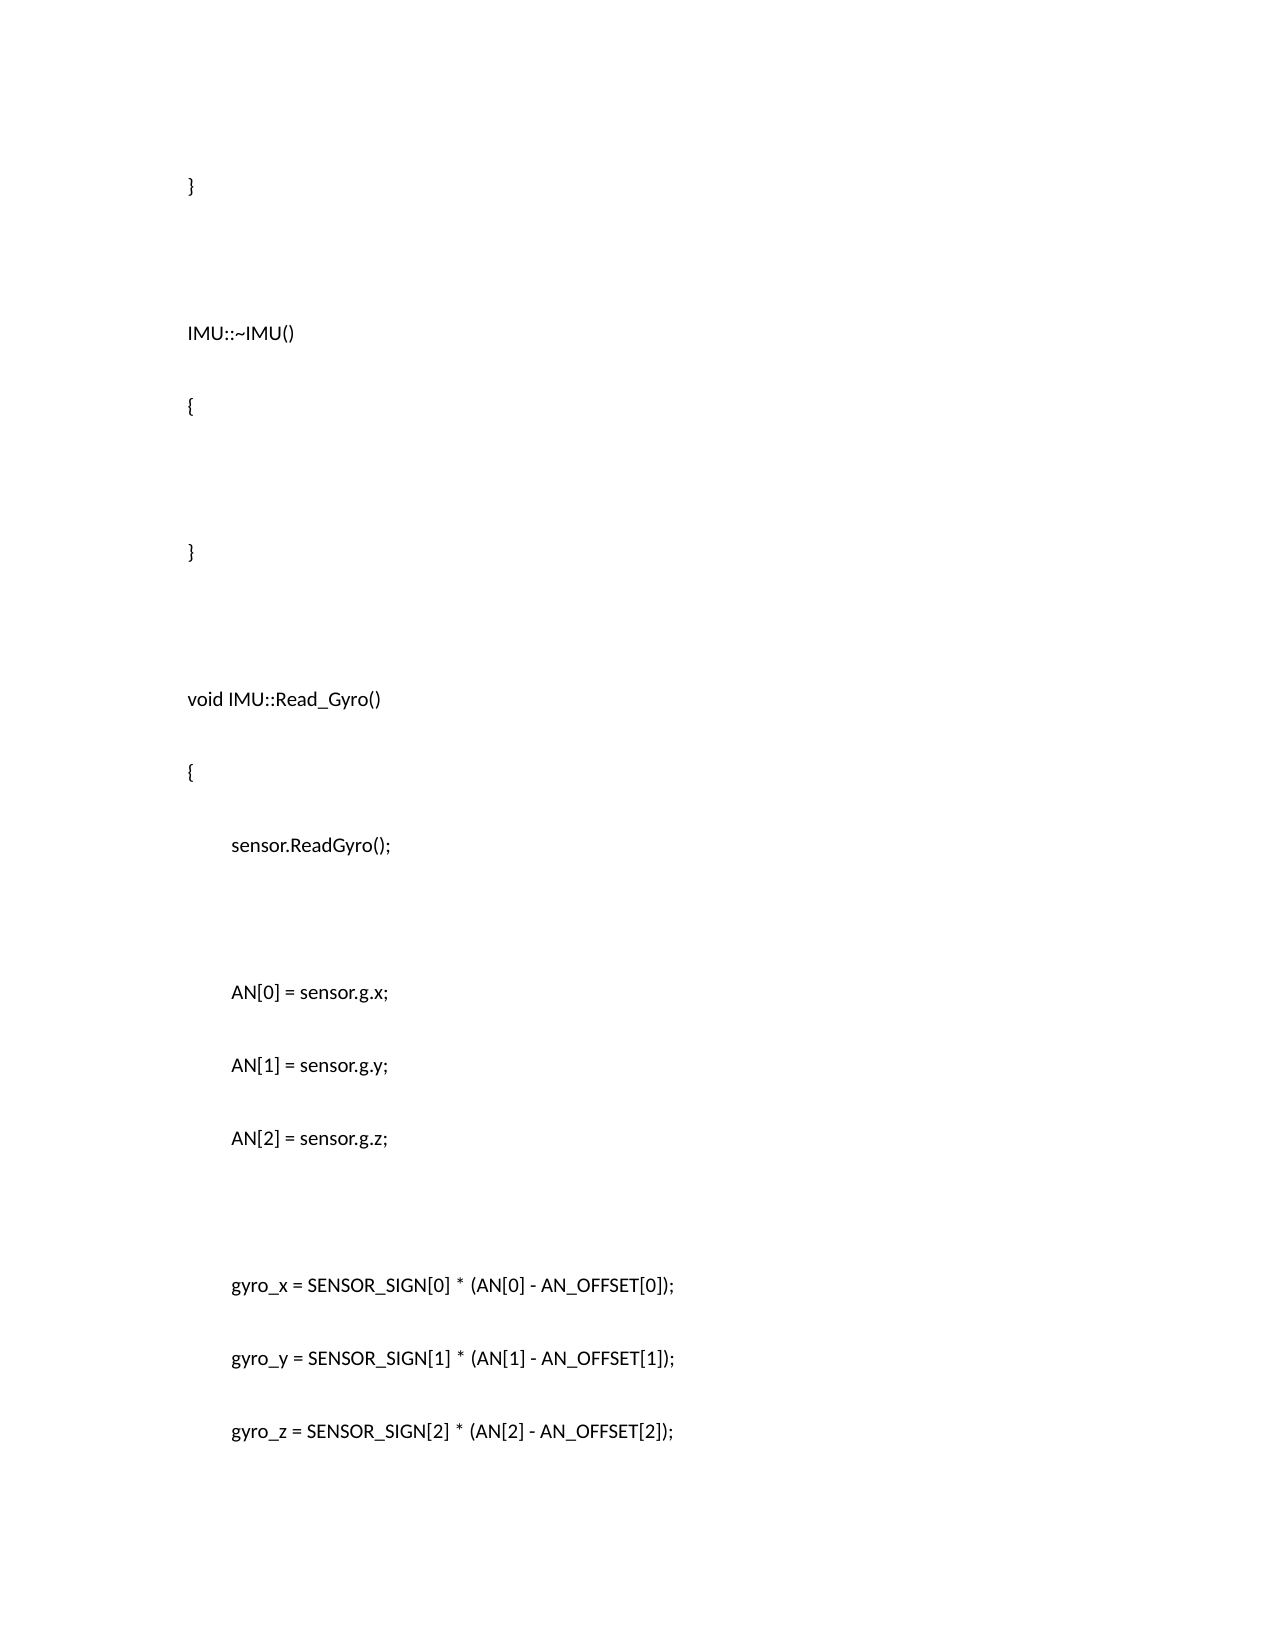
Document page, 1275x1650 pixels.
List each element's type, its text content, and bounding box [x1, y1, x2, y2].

text { [187, 750, 1087, 794]
text gyro_y = SENSOR_SIGN[1] * (AN[1] - AN_OFFSET[1]); [187, 1336, 1087, 1380]
text AN[2] = sensor.g.z; [187, 1116, 1087, 1160]
text AN[1] = sensor.g.y; [187, 1043, 1087, 1087]
text AN[0] = sensor.g.x; [187, 969, 1087, 1014]
text void IMU::Read_Gyro() [187, 677, 1087, 721]
text } [187, 164, 1087, 208]
text IMU::~IMU() [187, 311, 1087, 354]
text sensor.ReadGyro(); [187, 823, 1087, 867]
text } [187, 530, 1087, 574]
text { [187, 384, 1087, 428]
text gyro_z = SENSOR_SIGN[2] * (AN[2] - AN_OFFSET[2]); [187, 1409, 1087, 1453]
text gyro_x = SENSOR_SIGN[0] * (AN[0] - AN_OFFSET[0]); [187, 1262, 1087, 1307]
